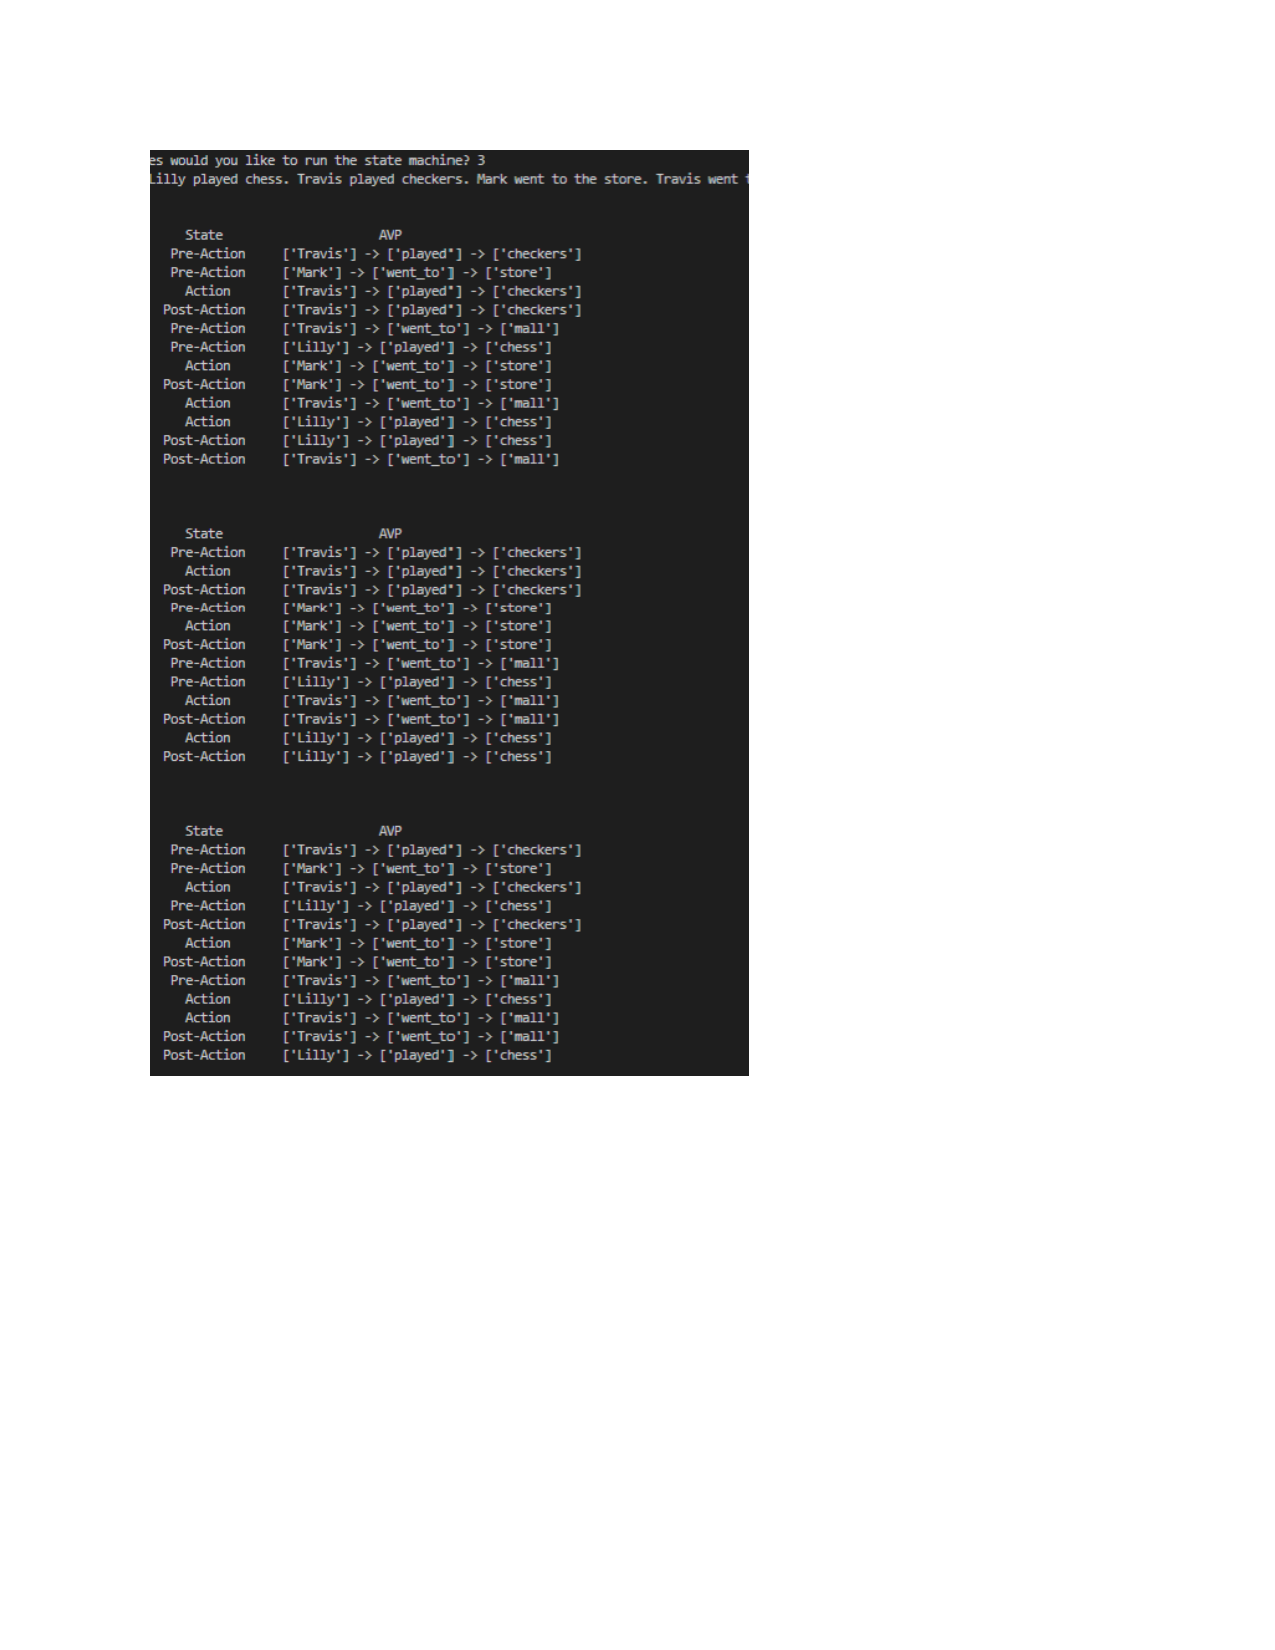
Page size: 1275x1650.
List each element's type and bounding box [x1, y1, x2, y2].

picture [150, 150, 749, 1076]
